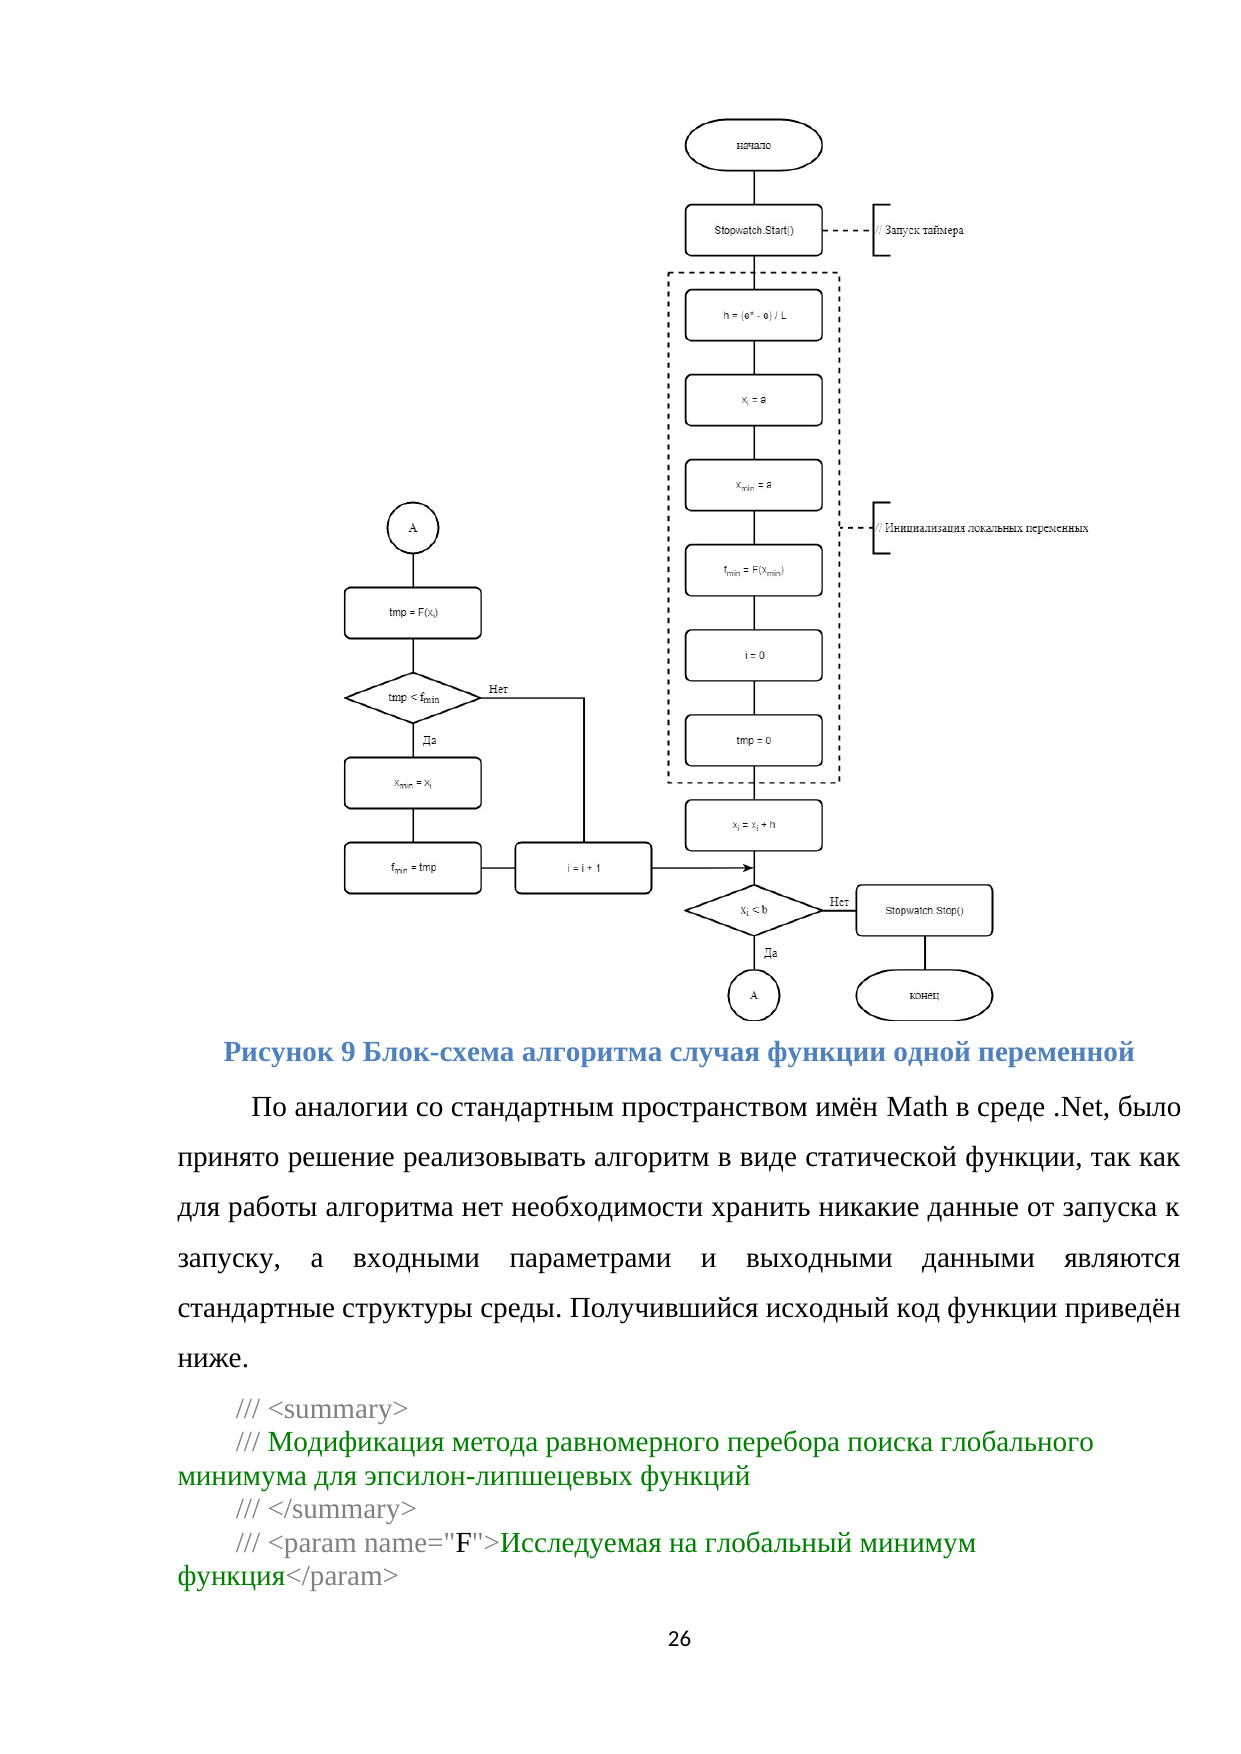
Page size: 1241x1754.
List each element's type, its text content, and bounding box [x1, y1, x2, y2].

text /// <param name="F">Исследуемая на глобальный минимум функция</param> [177, 1525, 1181, 1592]
list По аналогии со стандартным пространством имён Math в среде .Net, было принято решение реализовывать алгоритм в виде статической функции, так как для работы алгоритма нет необходимости хранить никакие данные от запуска к запуску, а входными параметрами и выходными данными являются стандартные структуры среды. Получившийся исходный код функции приведён ниже. [177, 1089, 1181, 1374]
text /// </summary> [177, 1491, 1181, 1525]
text Рисунок 9 Блок-схема алгоритма случая функции одной переменной [177, 1034, 1181, 1068]
text /// Модификация метода равномерного перебора поиска глобального минимума для эпсилон-липшецевых функций [177, 1424, 1181, 1491]
text /// <summary> [177, 1391, 1181, 1424]
picture [343, 118, 1089, 1021]
